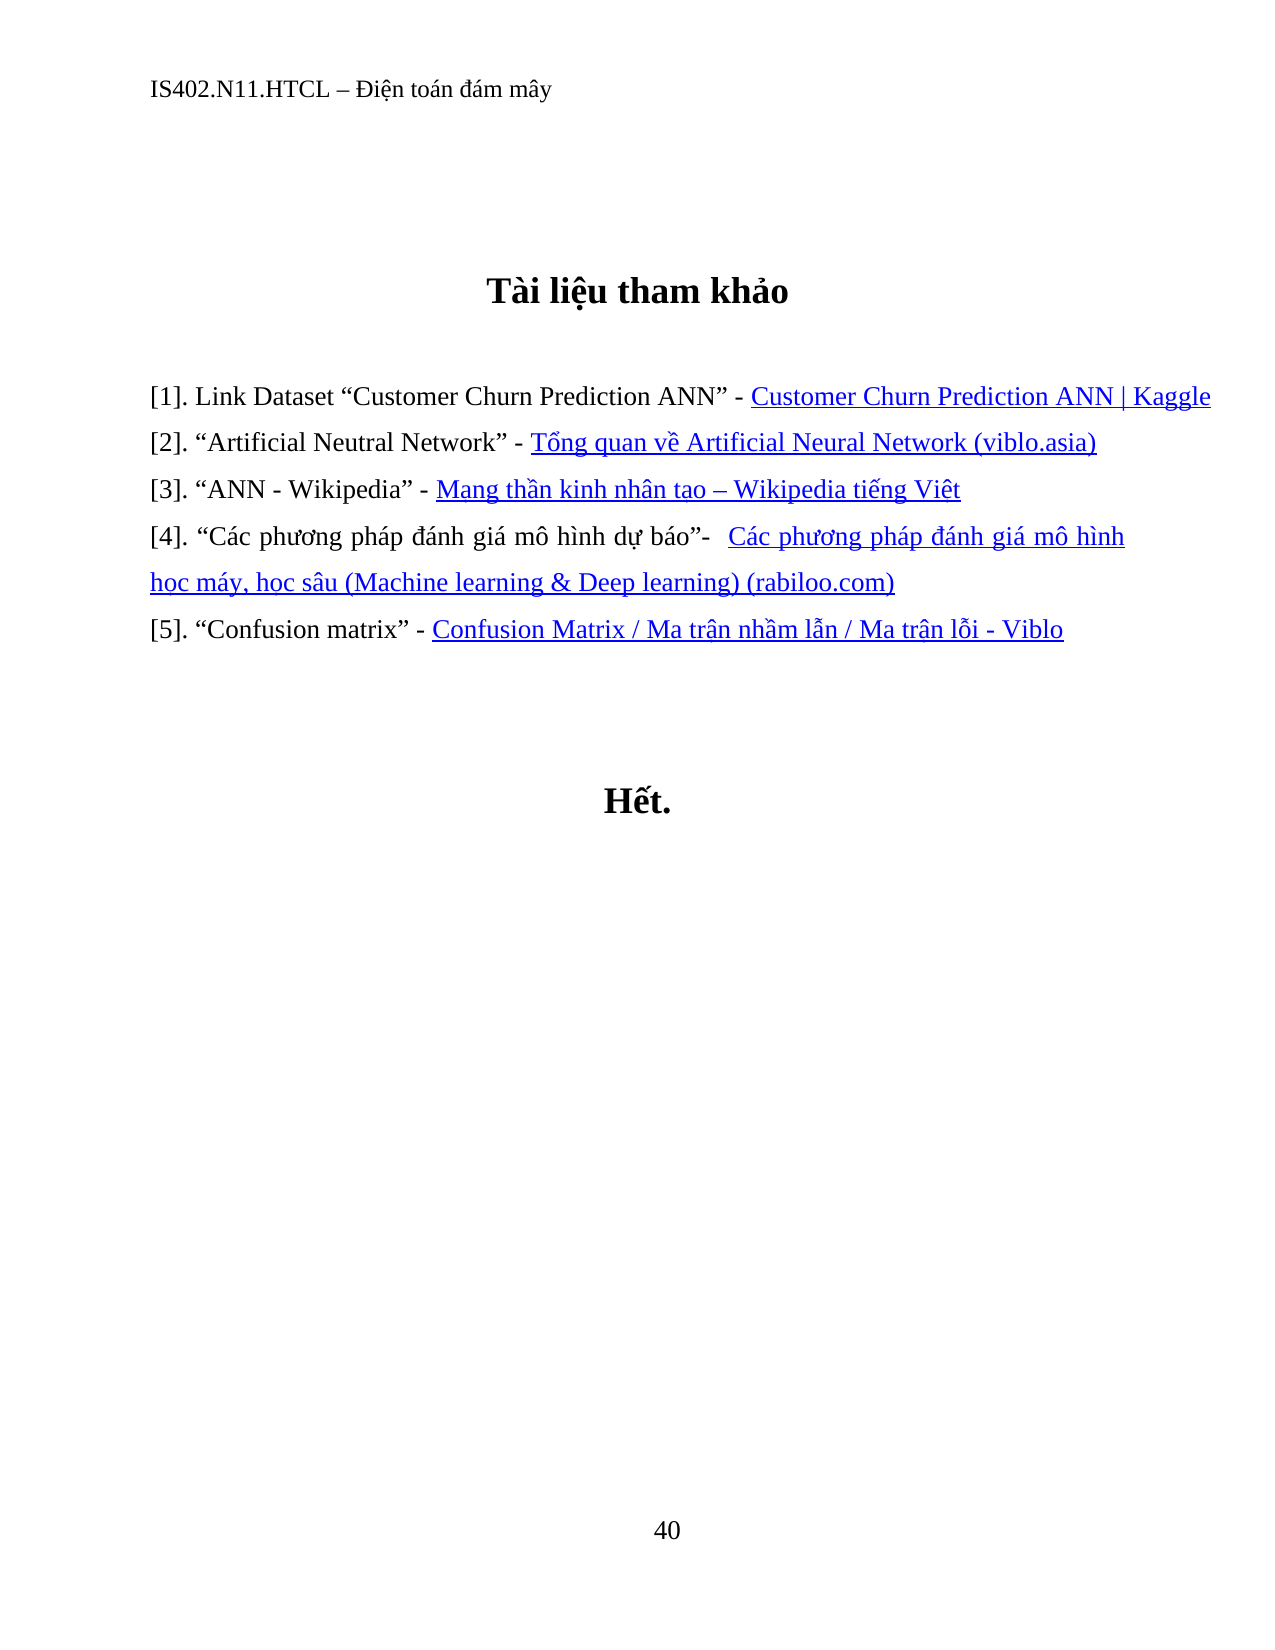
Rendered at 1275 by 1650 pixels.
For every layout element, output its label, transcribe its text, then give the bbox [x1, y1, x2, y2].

subtitle Tài liệu tham khảo [150, 268, 1125, 311]
text [3]. “ANN - Wikipedia” - Mạng thần kinh nhân tạo – Wikipedia tiếng Việt [150, 473, 1125, 504]
text [1]. Link Dataset “Customer Churn Prediction ANN” - Customer Churn Prediction ANN | Kaggle [150, 380, 1218, 411]
subtitle Hết. [150, 778, 1125, 821]
text [4]. “Các phương pháp đánh giá mô hình dự báo”- Các phương pháp đánh giá mô hình học máy, học sâu (Machine learning & Deep learning) (rabiloo.com) [150, 520, 1125, 597]
text [5]. “Confusion matrix” - Confusion Matrix / Ma trận nhầm lẫn / Ma trận lỗi - Viblo [150, 613, 1125, 644]
text [2]. “Artificial Neutral Network” - Tổng quan về Artificial Neural Network (viblo.asia) [150, 426, 1189, 457]
